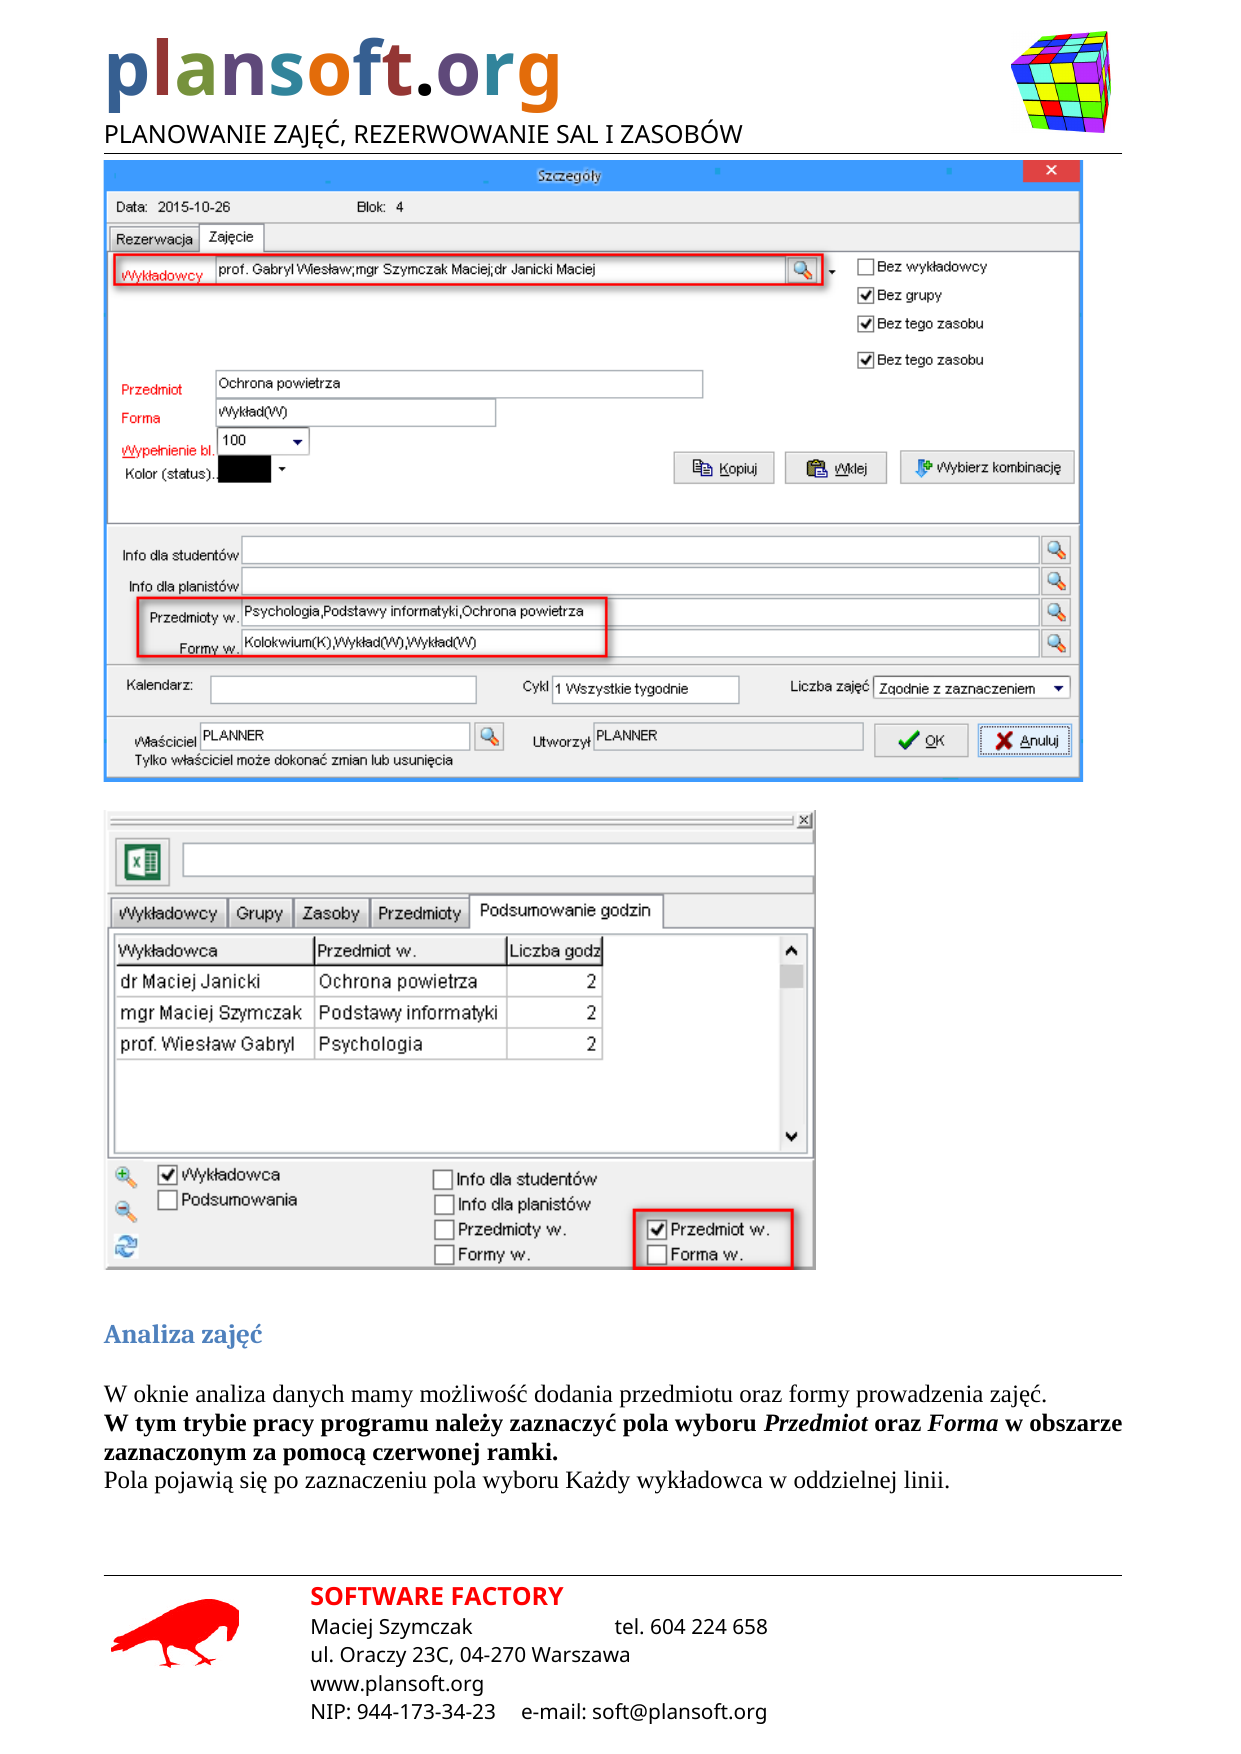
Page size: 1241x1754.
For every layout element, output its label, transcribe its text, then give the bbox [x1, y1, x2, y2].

text Pola pojawią się po zaznaczeniu pola wyboru Każdy wykładowca w oddzielnej linii. [103, 1466, 1122, 1494]
picture [111, 1599, 239, 1668]
picture [1011, 31, 1111, 133]
text W oknie analiza danych mamy możliwość dodania przedmiotu oraz formy prowadzenia zajęć. [103, 1379, 1122, 1408]
subtitle Analiza zajęć [103, 1319, 1122, 1351]
picture [103, 810, 816, 1270]
text W tym trybie pracy programu należy zaznaczyć pola wyboru Przedmiot oraz Forma w obszarze zaznaczonym za pomocą czerwonej ramki. [103, 1408, 1122, 1466]
picture [103, 160, 1084, 782]
